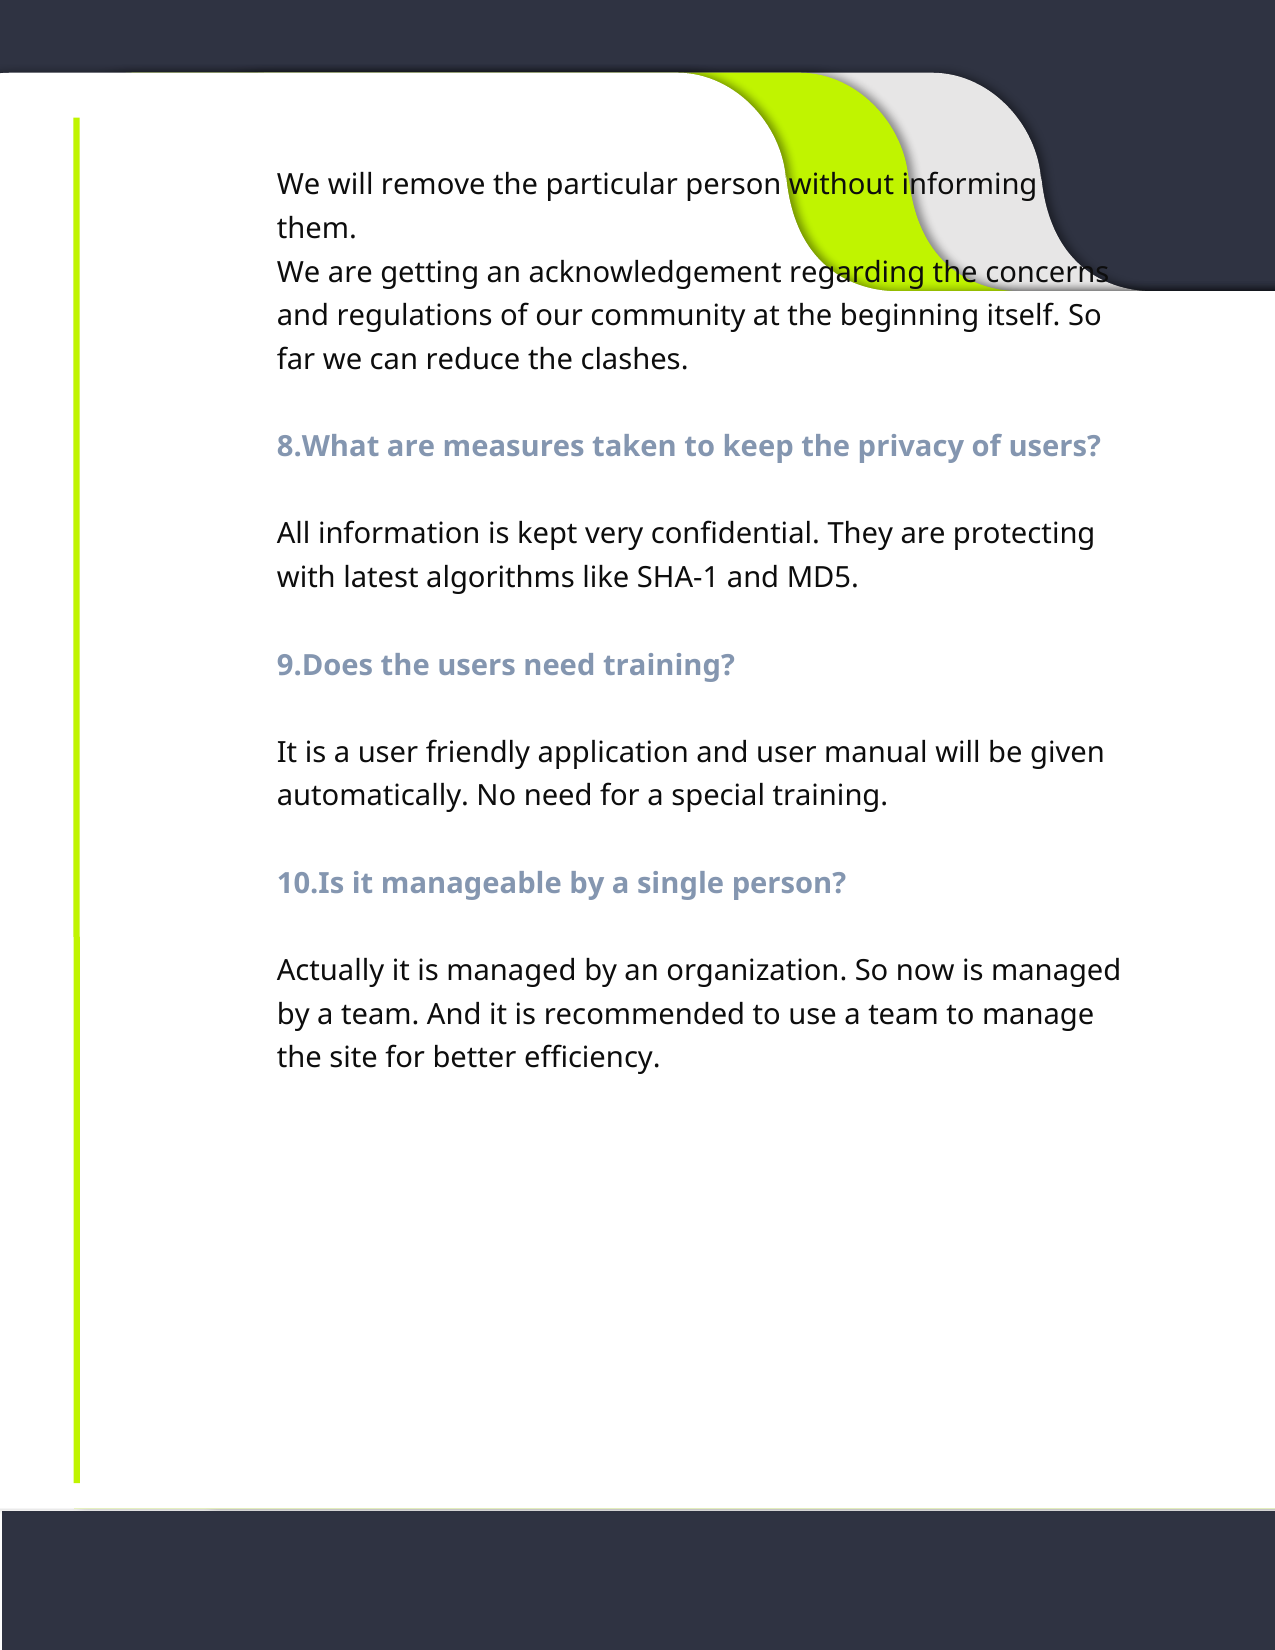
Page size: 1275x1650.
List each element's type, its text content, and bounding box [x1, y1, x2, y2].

text 10.Is it manageable by a single person? [277, 862, 1125, 902]
text Actually it is managed by an organization. So now is managed by a team. And it is recommended to use a team to manage the site for better efficiency. [277, 949, 1125, 1076]
text 8.What are measures taken to keep the privacy of users? [277, 426, 1125, 465]
text We will remove the particular person without informing them. [277, 164, 1125, 247]
text 9.Does the users need training? [277, 644, 1125, 683]
text It is a user friendly application and user manual will be given automatically. No need for a special training. [277, 731, 1125, 814]
text All information is kept very confidential. They are protecting with latest algorithms like SHA-1 and MD5. [277, 513, 1125, 596]
text We are getting an acknowledgement regarding the concerns and regulations of our community at the beginning itself. So far we can reduce the clashes. [277, 251, 1125, 378]
